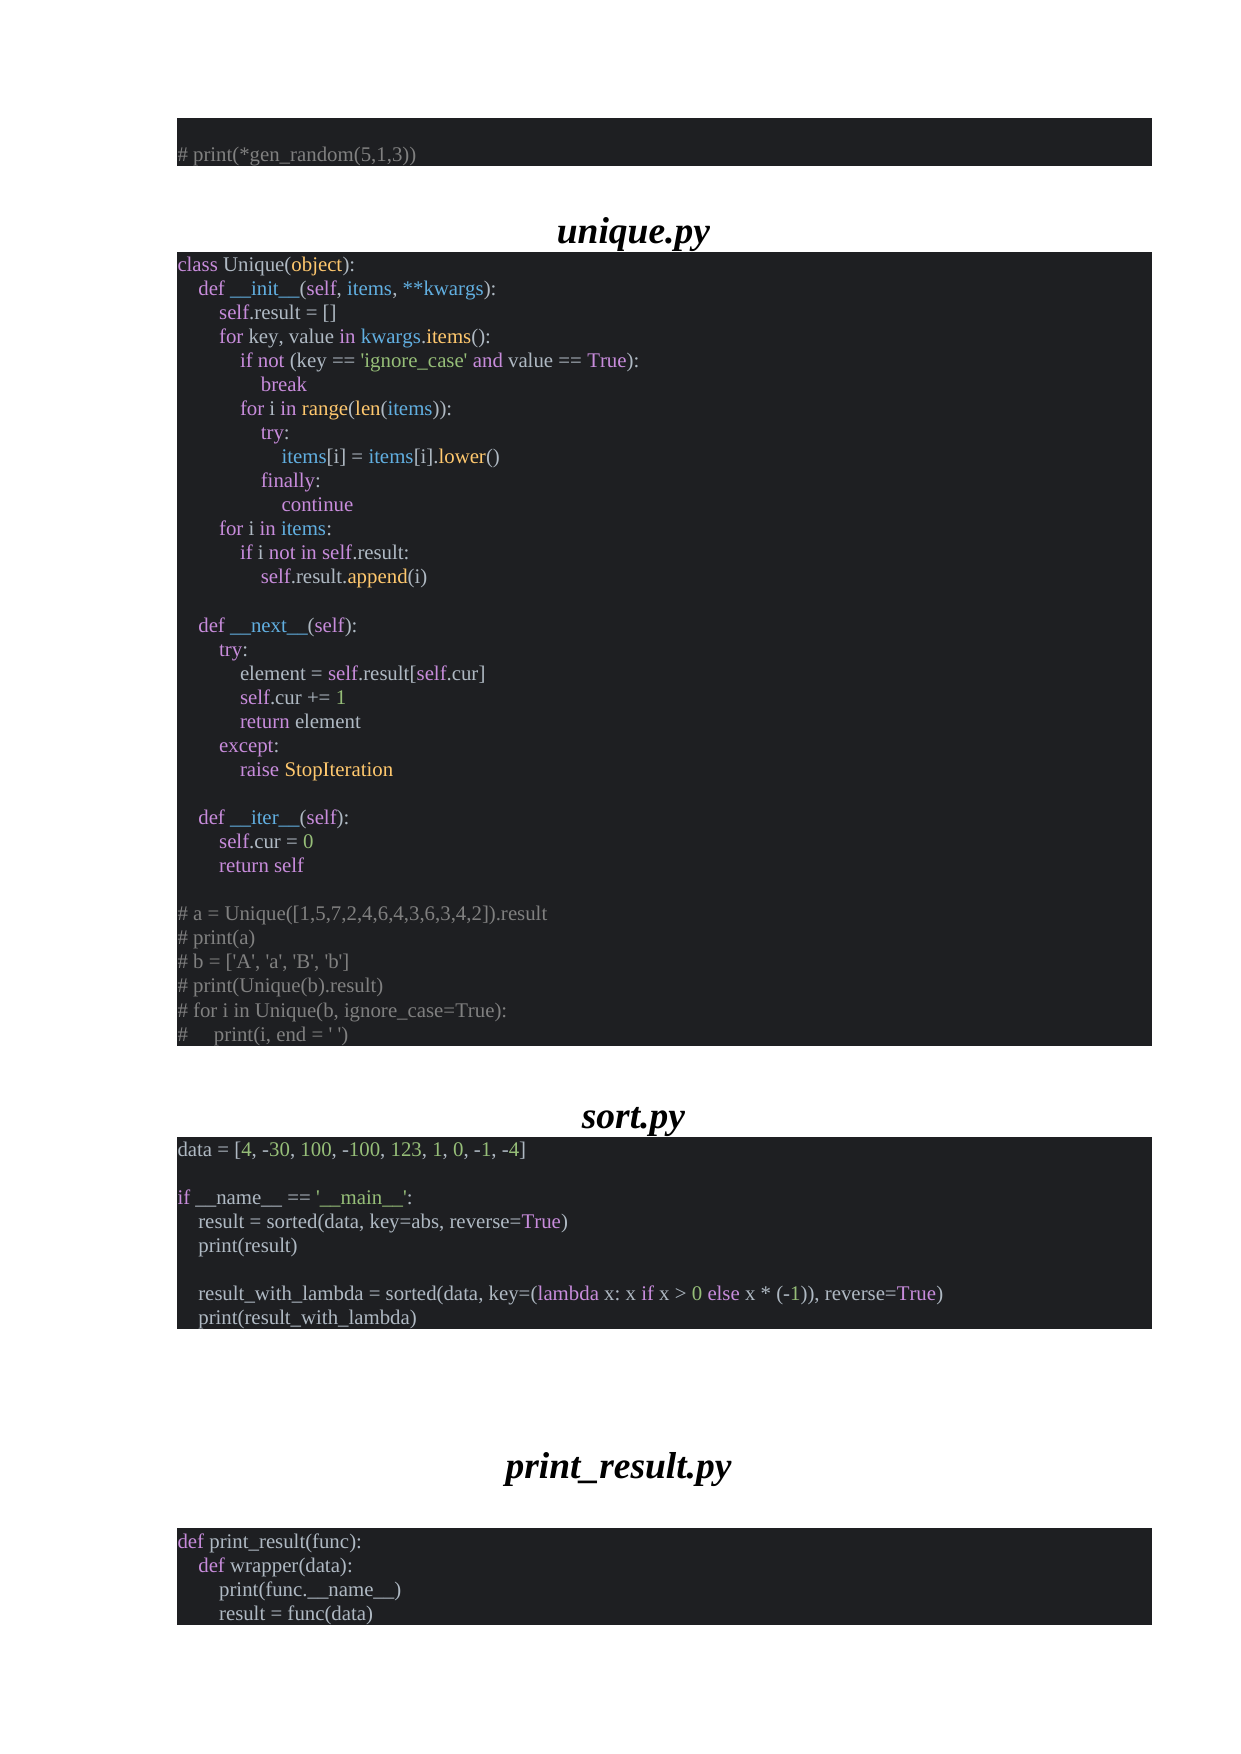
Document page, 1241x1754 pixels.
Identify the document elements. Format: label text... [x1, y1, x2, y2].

text class Unique(object): def __init__(self, items, **kwargs): self.result = [] for key, value in kwargs.items(): if not (key == 'ignore_case' and value == True): break for i in range(len(items)): try: items[i] = items[i].lower() finally: continue for i in items: if i not in self.result: self.result.append(i) def __next__(self): try: element = self.result[self.cur] self.cur += 1 return element except: raise StopIteration def __iter__(self): self.cur = 0 return self # a = Unique([1,5,7,2,4,6,4,3,6,3,4,2]).result # print(a) # b = ['A', 'a', 'B', 'b'] # print(Unique(b).result) # for i in Unique(b, ignore_case=True): # print(i, end = ' ') [177, 632, 1152, 1426]
text unique.py [118, 588, 1152, 632]
text from random import randint def gen_random(num_count, begin, end): for i in range(num_count): yield (randint(begin, end)) # print(*gen_random(5,1,3)) [177, 354, 1152, 546]
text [177, 118, 1152, 311]
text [177, 1517, 1152, 1613]
text sort.py [118, 1473, 1152, 1517]
text gen_random.py [118, 311, 1152, 354]
